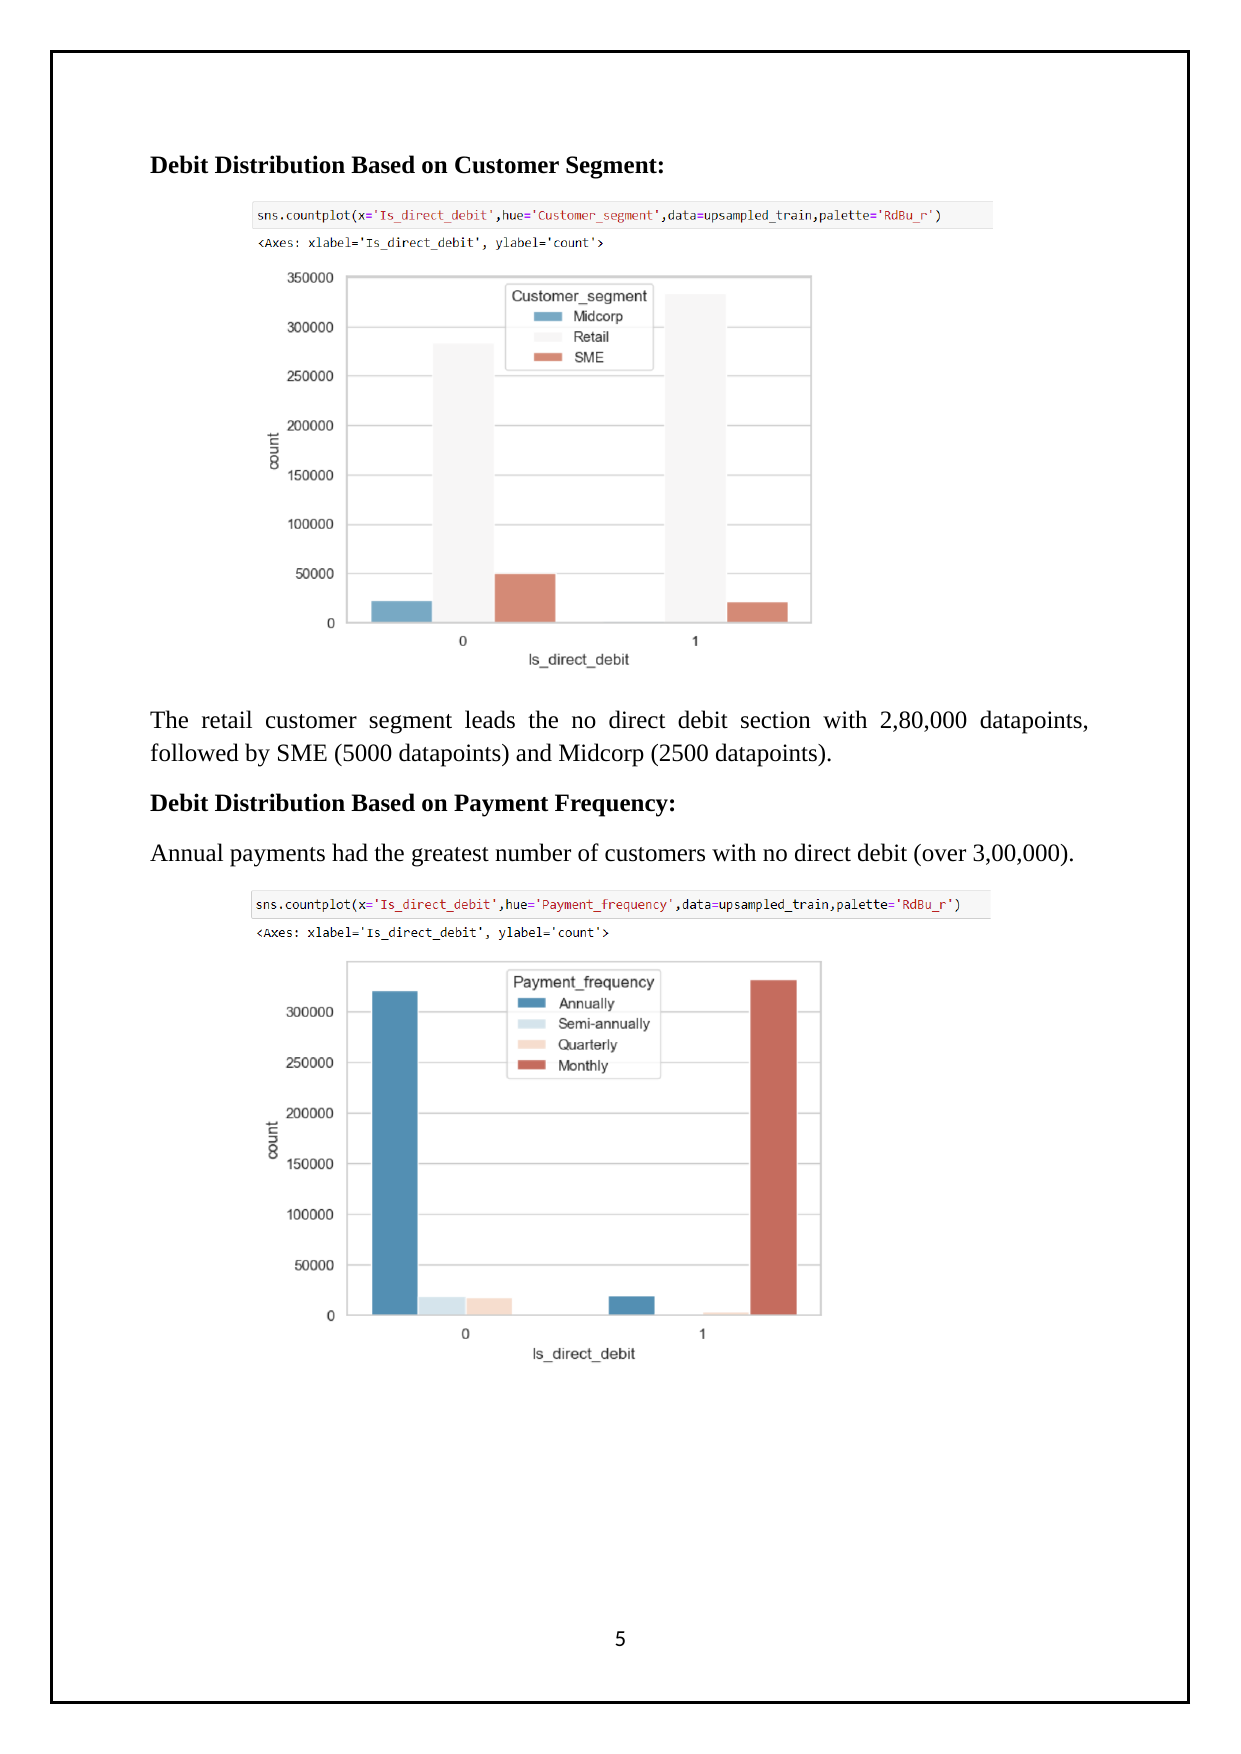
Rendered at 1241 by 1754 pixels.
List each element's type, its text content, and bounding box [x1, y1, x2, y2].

picture [249, 887, 991, 1374]
text Debit Distribution Based on Customer Segment: [150, 150, 1090, 179]
text Debit Distribution Based on Payment Frequency: [150, 788, 1090, 817]
text Annual payments had the greatest number of customers with no direct debit (over 3,00,000). [150, 838, 1090, 867]
picture [247, 199, 993, 685]
text The retail customer segment leads the no direct debit section with 2,80,000 datapoints, followed by SME (5000 datapoints) and Midcorp (2500 datapoints). [150, 706, 1090, 767]
